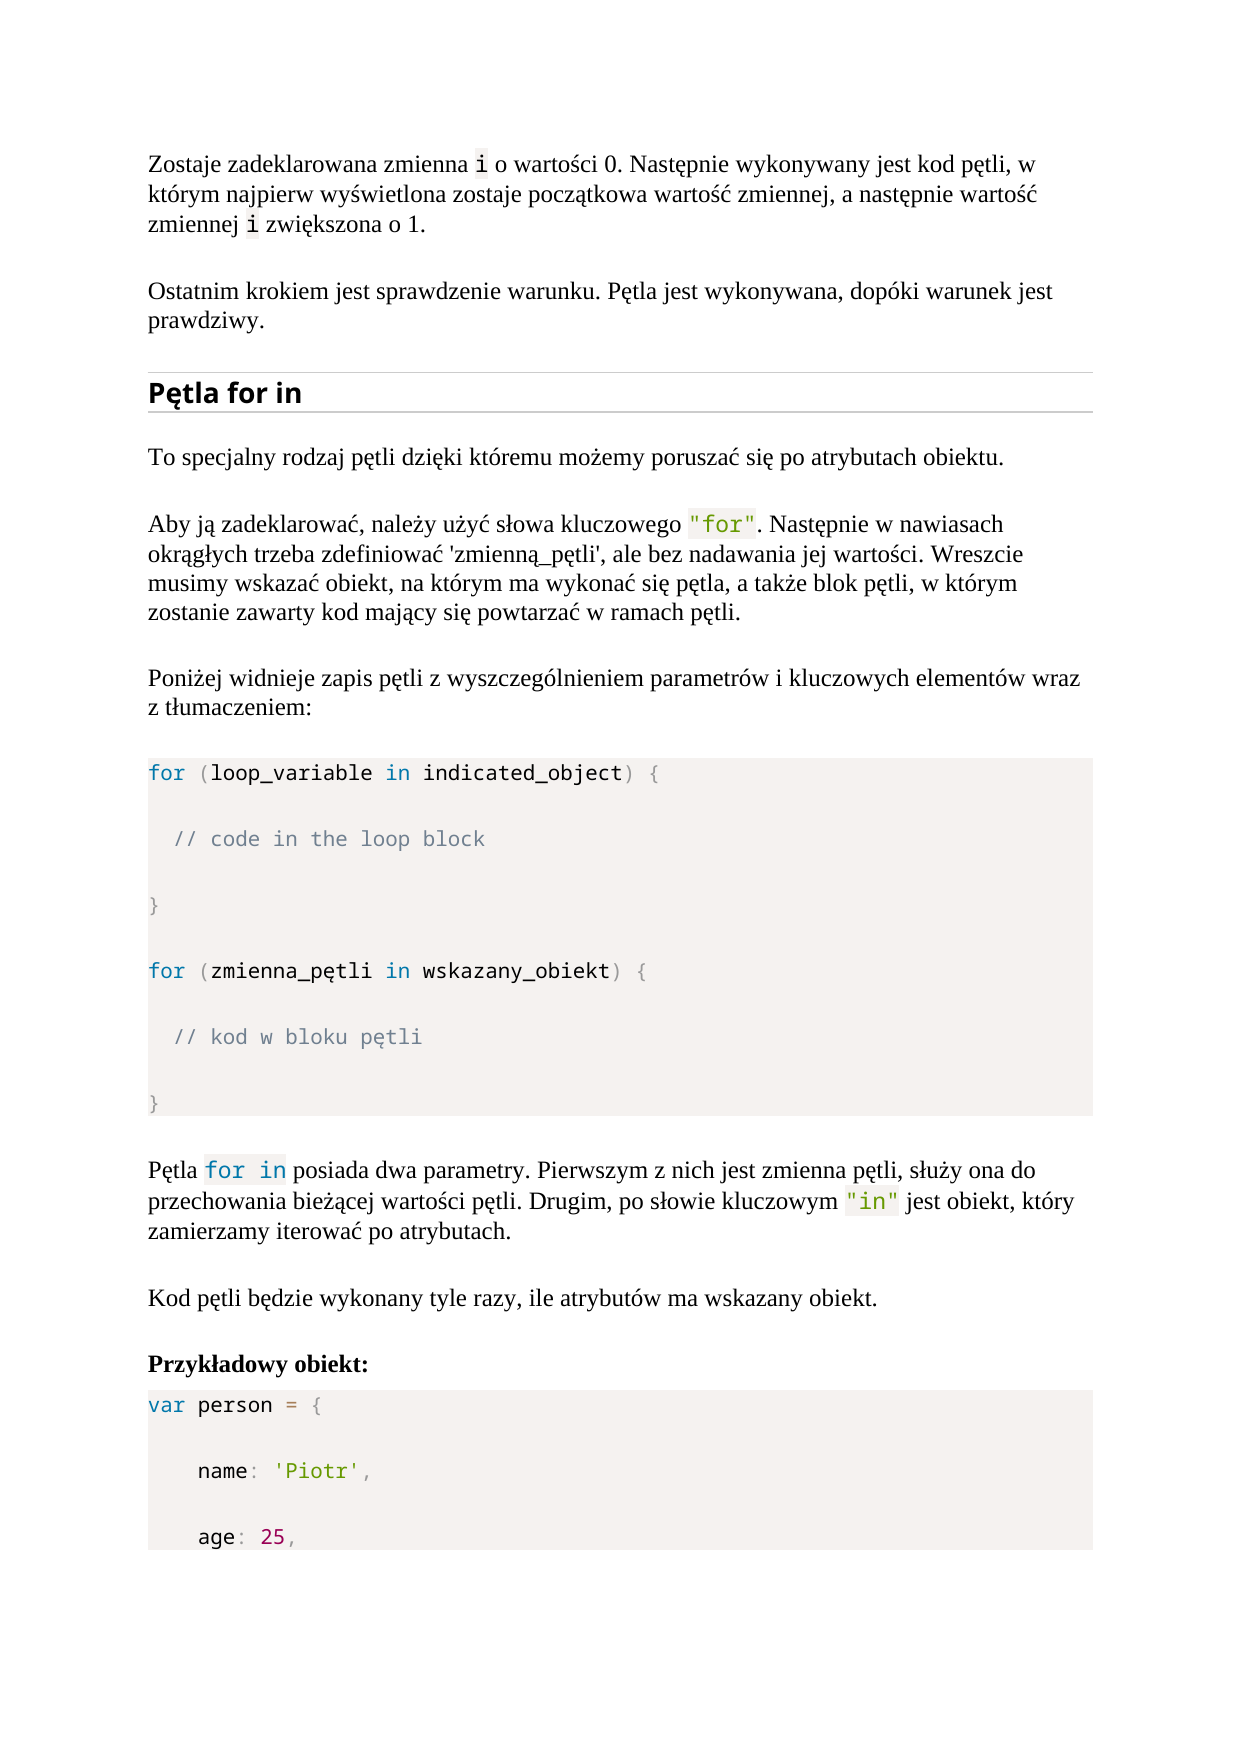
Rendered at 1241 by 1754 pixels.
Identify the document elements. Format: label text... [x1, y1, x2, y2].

text for (loop_variable in indicated_object) { [148, 758, 1093, 787]
text age: 25, [148, 1522, 1093, 1550]
text Aby ją zadeklarować, należy użyć słowa kluczowego "for". Następnie w nawiasach okrągłych trzeba zdefiniować 'zmienną_pętli', ale bez nadawania jej wartości. Wreszcie musimy wskazać obiekt, na którym ma wykonać się pętla, a także blok pętli, w którym zostanie zawarty kod mający się powtarzać w ramach pętli. [148, 508, 1093, 626]
text } [148, 1088, 1093, 1116]
text Poniżej widnieje zapis pętli z wyszczególnieniem parametrów i kluczowych elementów wraz z tłumaczeniem: [148, 663, 1093, 721]
text Przykładowy obiekt: [148, 1349, 1093, 1378]
text // code in the loop block [148, 824, 1093, 853]
text Kod pętli będzie wykonany tyle razy, ile atrybutów ma wskazany obiekt. [148, 1283, 1093, 1311]
text Pętla for in [148, 373, 1093, 411]
text } [148, 890, 1093, 918]
text Zostaje zadeklarowana zmienna i o wartości 0. Następnie wykonywany jest kod pętli, w którym najpierw wyświetlona zostaje początkowa wartość zmiennej, a następnie wartość zmiennej i zwiększona o 1. [148, 148, 1093, 239]
text To specjalny rodzaj pętli dzięki któremu możemy poruszać się po atrybutach obiektu. [148, 442, 1093, 471]
text name: 'Piotr', [148, 1456, 1093, 1484]
text for (zmienna_pętli in wskazany_obiekt) { [148, 956, 1093, 984]
text Ostatnim krokiem jest sprawdzenie warunku. Pętla jest wykonywana, dopóki warunek jest prawdziwy. [148, 276, 1093, 334]
text var person = { [148, 1390, 1093, 1418]
text // kod w bloku pętli [148, 1022, 1093, 1050]
text Pętla for in posiada dwa parametry. Pierwszym z nich jest zmienna pętli, służy ona do przechowania bieżącej wartości pętli. Drugim, po słowie kluczowym "in" jest obiekt, który zamierzamy iterować po atrybutach. [148, 1154, 1093, 1245]
